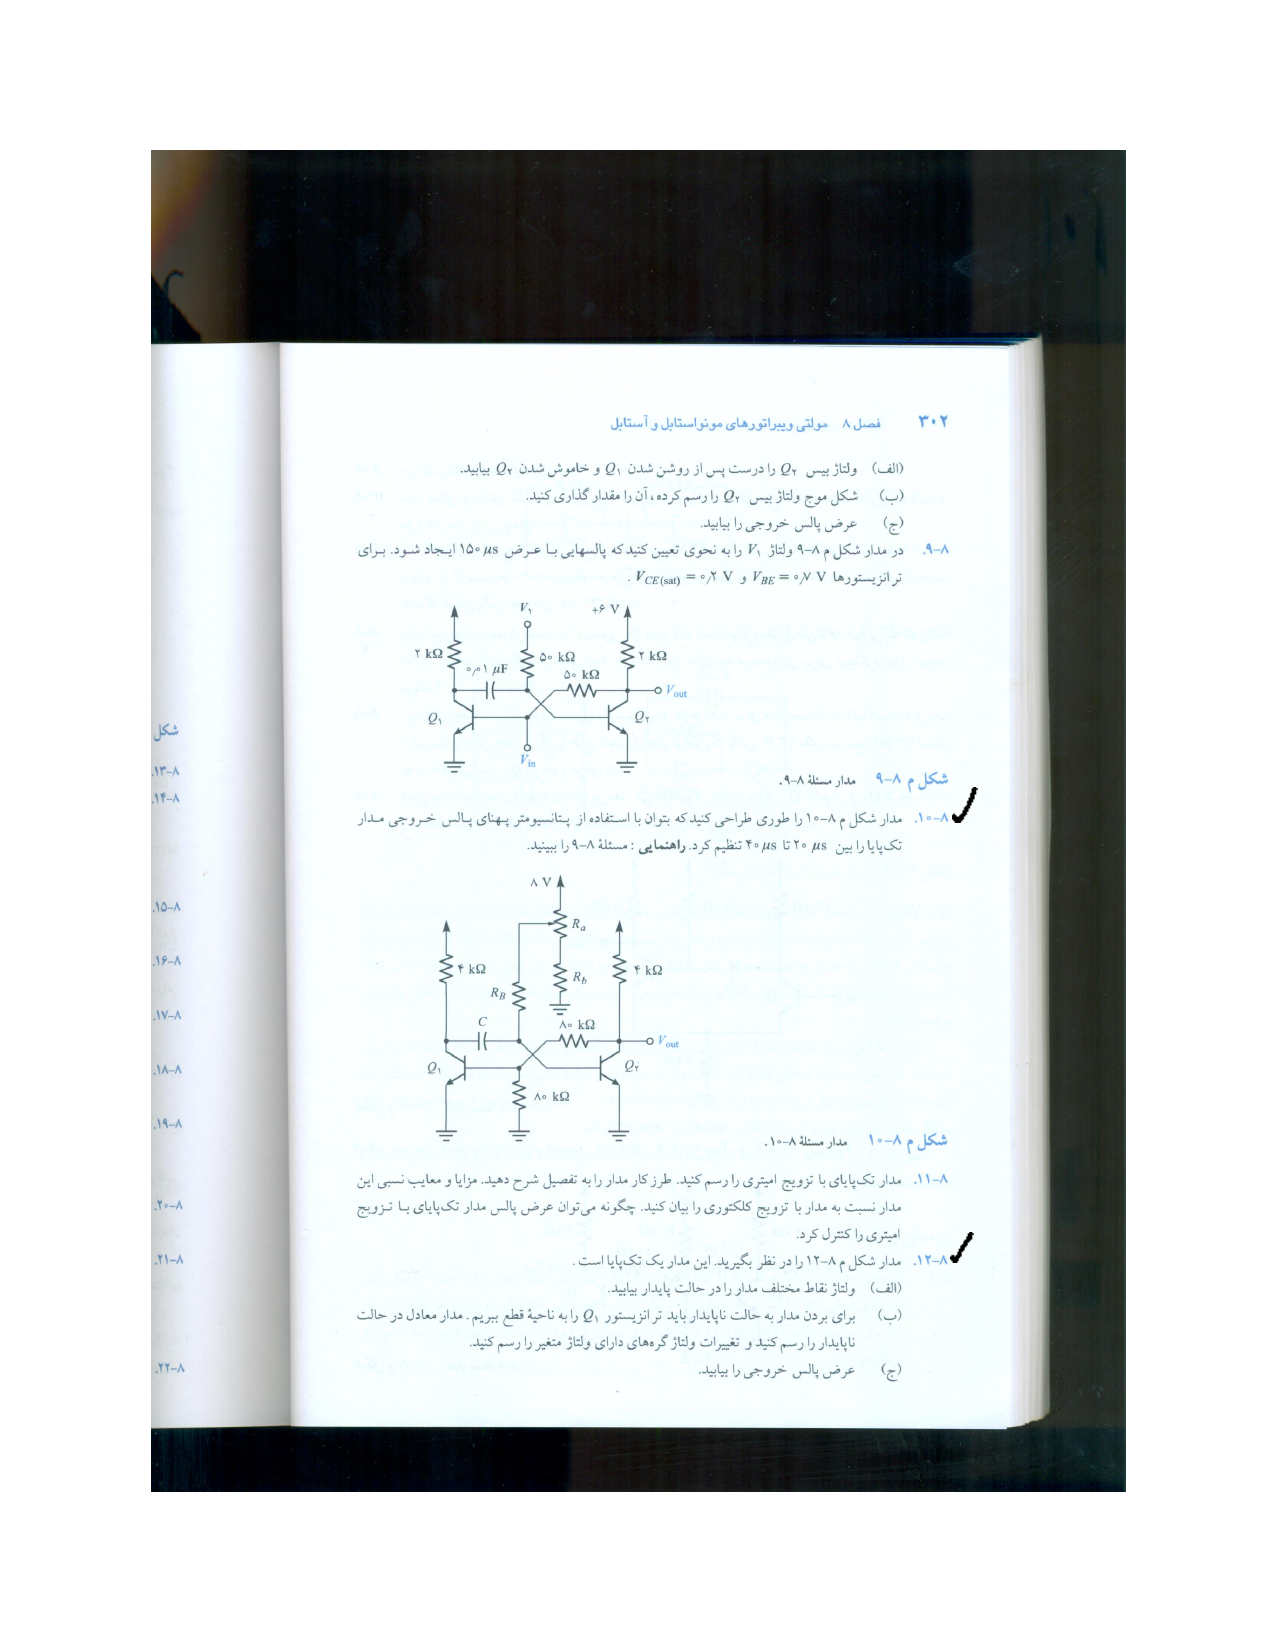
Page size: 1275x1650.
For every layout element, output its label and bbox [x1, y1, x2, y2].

picture [152, 151, 1126, 1492]
